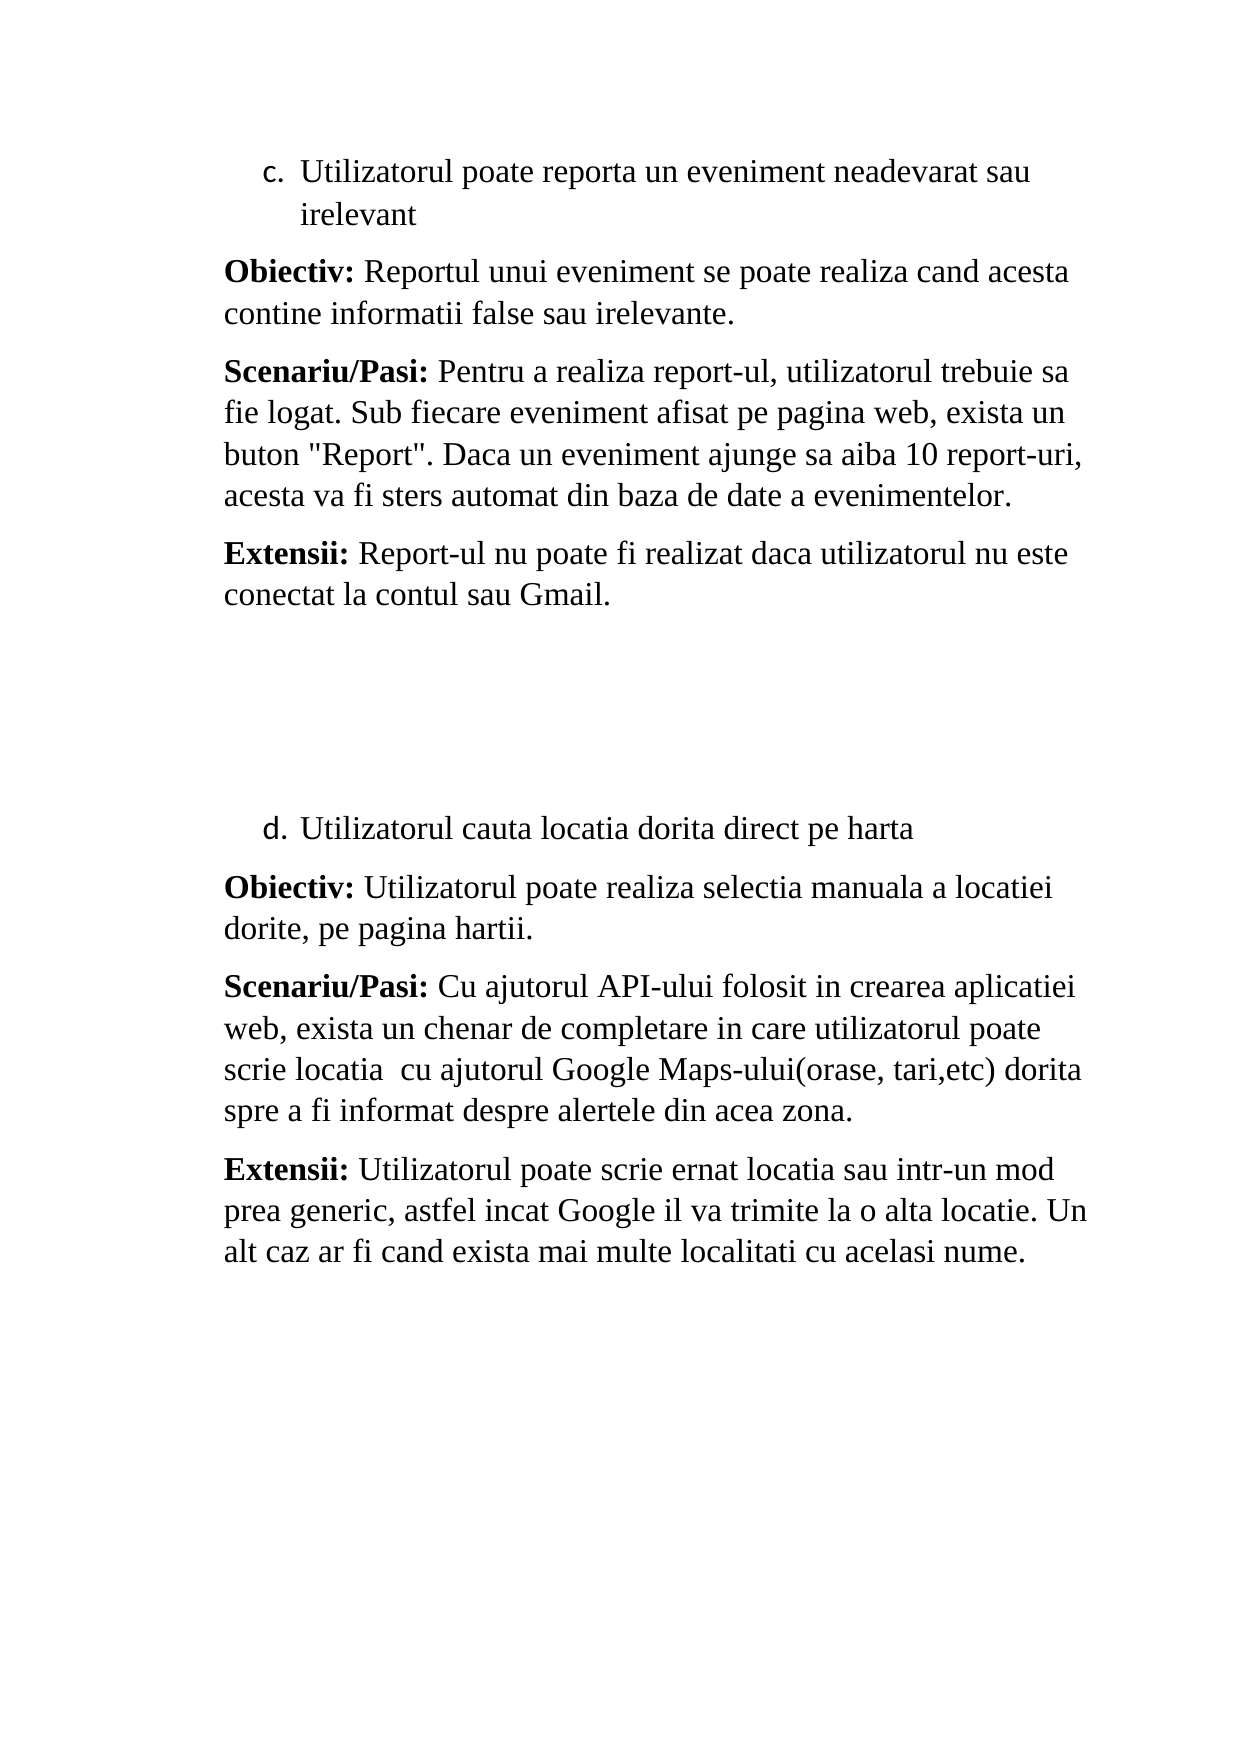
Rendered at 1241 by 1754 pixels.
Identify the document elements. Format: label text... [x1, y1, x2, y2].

text Scenariu/Pasi: Cu ajutorul API-ului folosit in crearea aplicatiei web, exista un chenar de completare in care utilizatorul poate scrie locatia cu ajutorul Google Maps-ului(orase, tari,etc) dorita spre a fi informat despre alertele din acea zona. [224, 967, 1090, 1129]
list Utilizatorul cauta locatia dorita direct pe harta [262, 807, 1090, 847]
text Extensii: Report-ul nu poate fi realizat daca utilizatorul nu este conectat la contul sau Gmail. [224, 533, 1090, 613]
text Obiectiv: Reportul unui eveniment se poate realiza cand acesta contine informatii false sau irelevante. [224, 252, 1090, 331]
list Utilizatorul poate reporta un eveniment neadevarat sau irelevant [262, 150, 1090, 232]
text Obiectiv: Utilizatorul poate realiza selectia manuala a locatiei dorite, pe pagina hartii. [224, 867, 1090, 947]
text Scenariu/Pasi: Pentru a realiza report-ul, utilizatorul trebuie sa fie logat. Sub fiecare eveniment afisat pe pagina web, exista un buton "Report". Daca un eveniment ajunge sa aiba 10 report-uri, acesta va fi sters automat din baza de date a evenimentelor. [224, 351, 1090, 513]
text Extensii: Utilizatorul poate scrie ernat locatia sau intr-un mod prea generic, astfel incat Google il va trimite la o alta locatie. Un alt caz ar fi cand exista mai multe localitati cu acelasi nume. [224, 1149, 1090, 1270]
